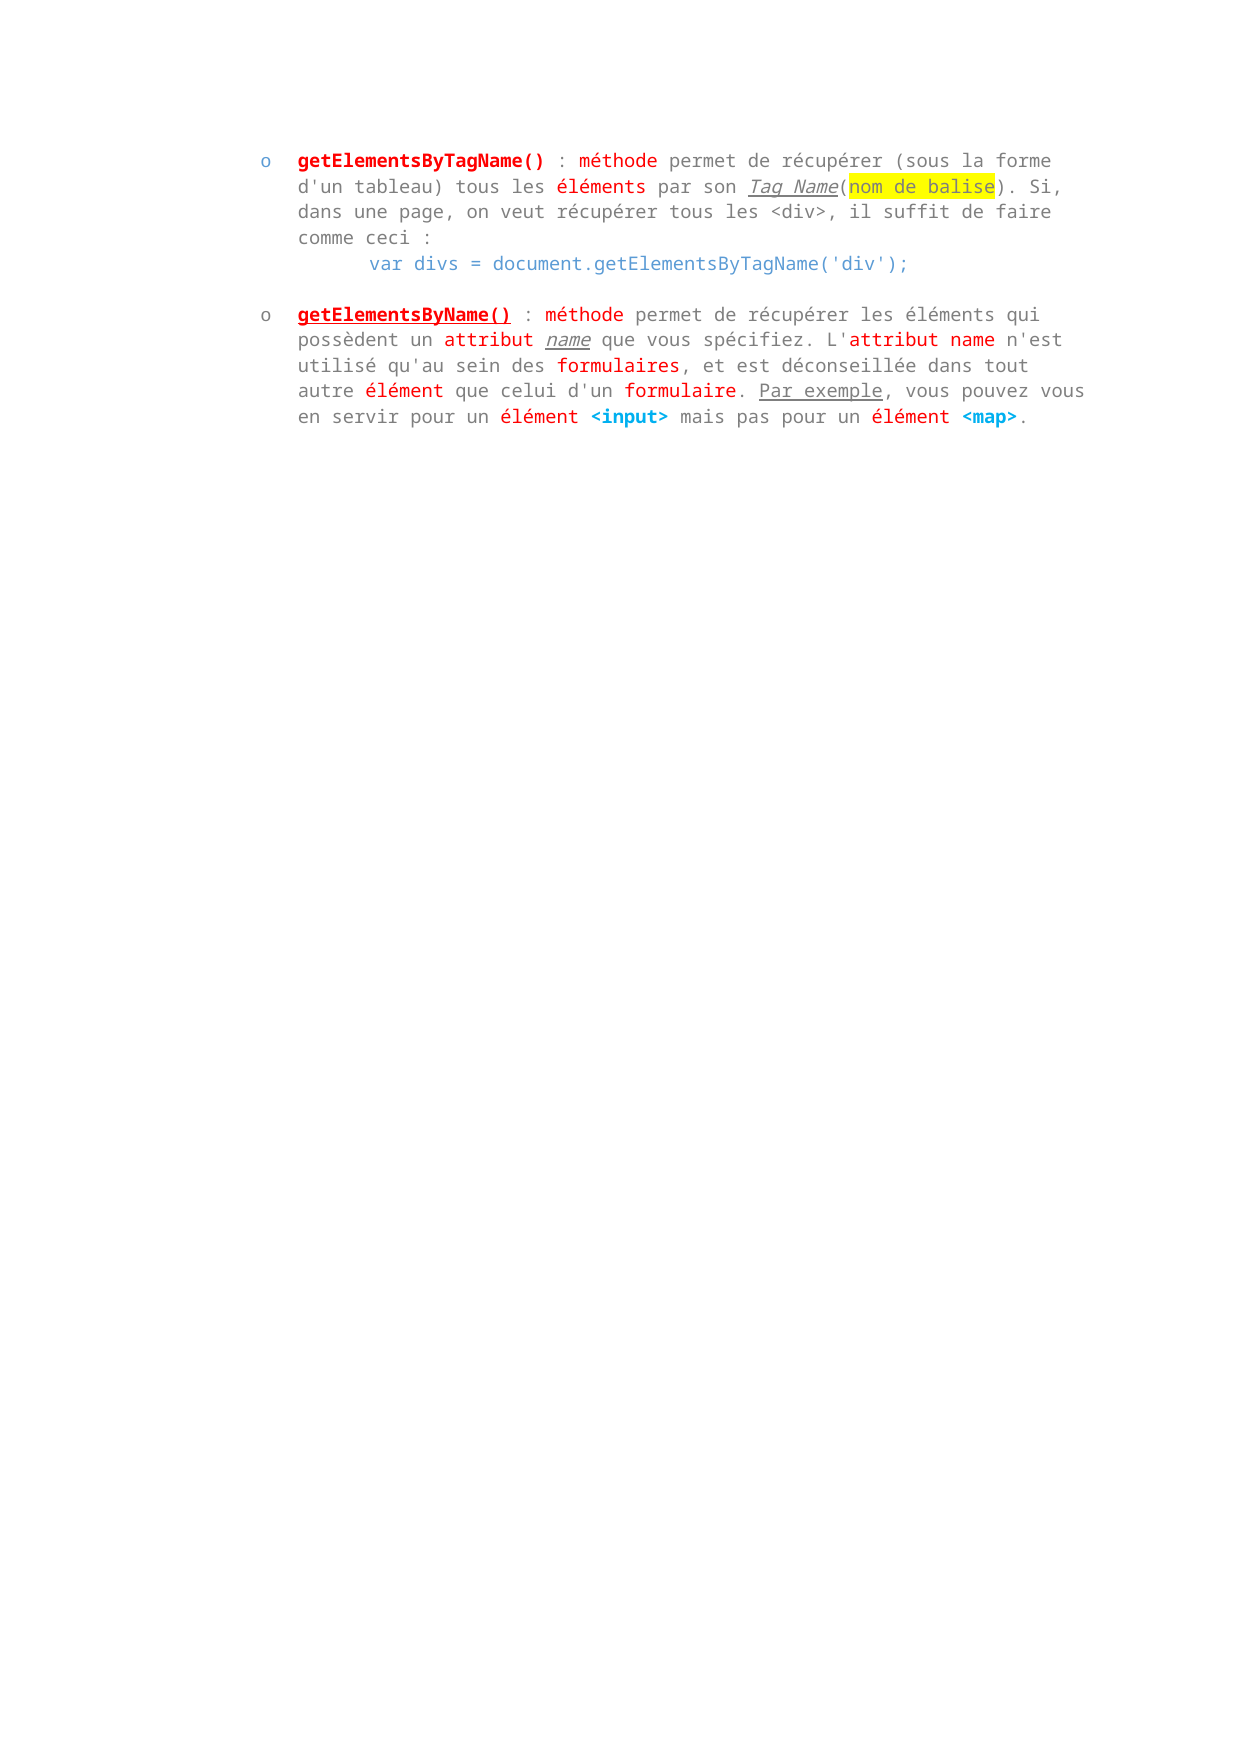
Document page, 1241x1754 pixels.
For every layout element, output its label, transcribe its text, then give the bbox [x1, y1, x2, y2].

list var divs = document.getElementsByTagName('div'); [369, 250, 1093, 275]
list getElementsByName() : méthode permet de récupérer les éléments qui possèdent un attribut name que vous spécifiez. L'attribut name n'est utilisé qu'au sein des formulaires, et est déconseillée dans tout autre élément que celui d'un formulaire. Par exemple, vous pouvez vous en servir pour un élément <input> mais pas pour un élément <map>. [260, 301, 1093, 429]
list getElementsByTagName() : méthode permet de récupérer (sous la forme d'un tableau) tous les éléments par son Tag Name(nom de balise). Si, dans une page, on veut récupérer tous les <div>, il suffit de faire comme ceci : [260, 148, 1093, 250]
